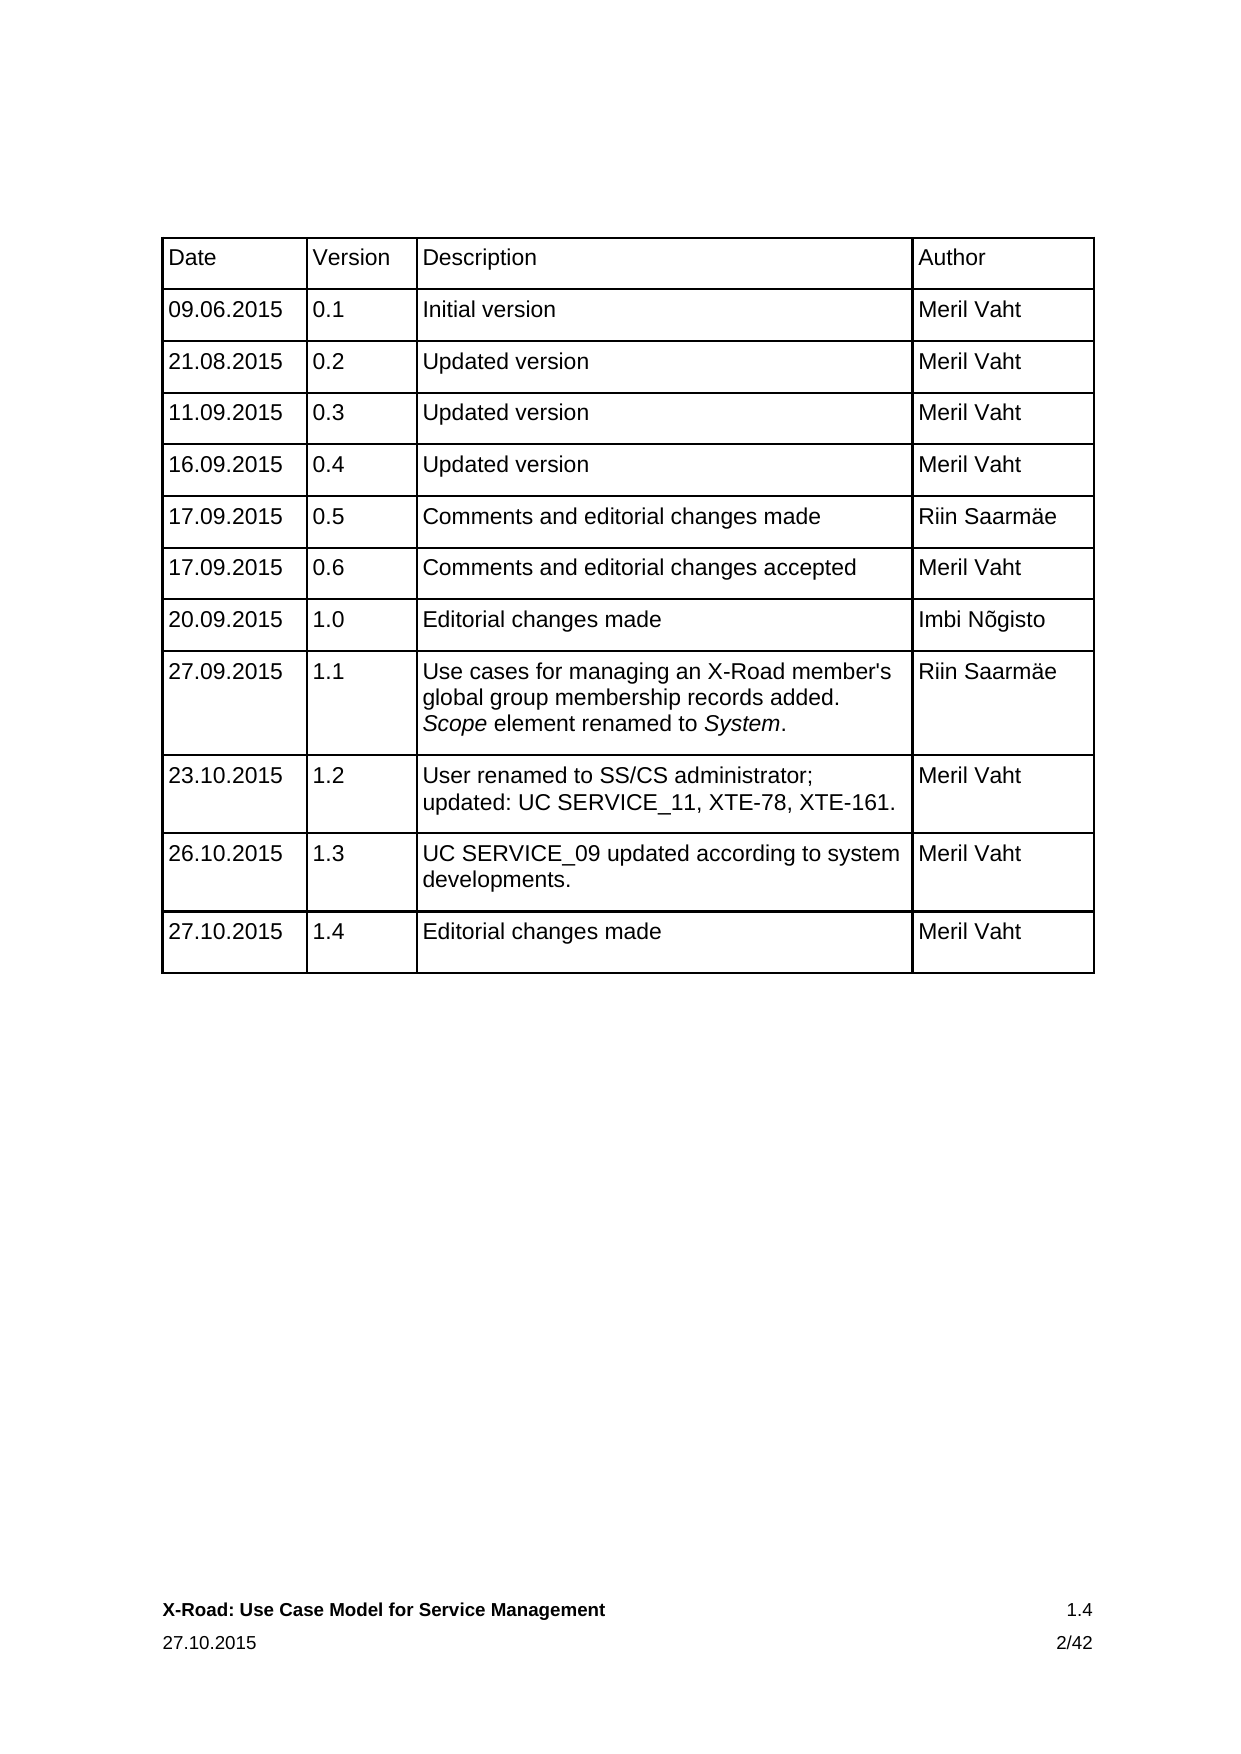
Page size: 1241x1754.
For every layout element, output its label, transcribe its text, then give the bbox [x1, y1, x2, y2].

table_cell 16.09.2015 [164, 445, 306, 495]
table_cell Updated version [418, 445, 911, 495]
table_header Version [308, 239, 416, 288]
table_cell UC SERVICE_09 updated according to system developments. [418, 834, 911, 910]
table_cell 1.2 [308, 756, 416, 832]
table_cell Comments and editorial changes accepted [418, 549, 911, 598]
table_cell Initial version [418, 290, 911, 340]
table_cell Meril Vaht [914, 756, 1093, 832]
table_cell Comments and editorial changes made [418, 497, 911, 547]
table_cell Meril Vaht [914, 445, 1093, 495]
table_cell Riin Saarmäe [914, 652, 1093, 754]
table_cell 23.10.2015 [164, 756, 306, 832]
table_cell Editorial changes made [418, 913, 911, 972]
table_cell 0.3 [308, 394, 416, 443]
table_cell 0.2 [308, 342, 416, 392]
table_cell Meril Vaht [914, 290, 1093, 340]
table_cell 0.4 [308, 445, 416, 495]
table_cell 1.1 [308, 652, 416, 754]
table_cell 0.6 [308, 549, 416, 598]
table_cell Editorial changes made [418, 600, 911, 650]
table_cell Meril Vaht [914, 834, 1093, 910]
table_cell Updated version [418, 342, 911, 392]
table_cell 09.06.2015 [164, 290, 306, 340]
table_header Date [164, 239, 306, 288]
table_cell 27.10.2015 [164, 913, 306, 972]
table_cell 0.1 [308, 290, 416, 340]
table_cell 1.4 [308, 913, 416, 972]
table_header Description [418, 239, 911, 288]
table_cell 1.3 [308, 834, 416, 910]
table_cell 0.5 [308, 497, 416, 547]
table_cell 1.0 [308, 600, 416, 650]
table_cell Meril Vaht [914, 913, 1093, 972]
table_cell 26.10.2015 [164, 834, 306, 910]
table_cell 17.09.2015 [164, 549, 306, 598]
table_cell 20.09.2015 [164, 600, 306, 650]
table_cell 21.08.2015 [164, 342, 306, 392]
table_cell Use cases for managing an X-Road member's global group membership records added. Scope element renamed to System. [418, 652, 911, 754]
table_cell Meril Vaht [914, 342, 1093, 392]
table_cell Updated version [418, 394, 911, 443]
table_cell 17.09.2015 [164, 497, 306, 547]
table_cell 11.09.2015 [164, 394, 306, 443]
table_cell Meril Vaht [914, 394, 1093, 443]
table_cell Riin Saarmäe [914, 497, 1093, 547]
table_cell Imbi Nõgisto [914, 600, 1093, 650]
table_cell User renamed to SS/CS administrator; updated: UC SERVICE_11, XTE-78, XTE-161. [418, 756, 911, 832]
table_cell Meril Vaht [914, 549, 1093, 598]
table_cell 27.09.2015 [164, 652, 306, 754]
table_header Author [914, 239, 1093, 288]
